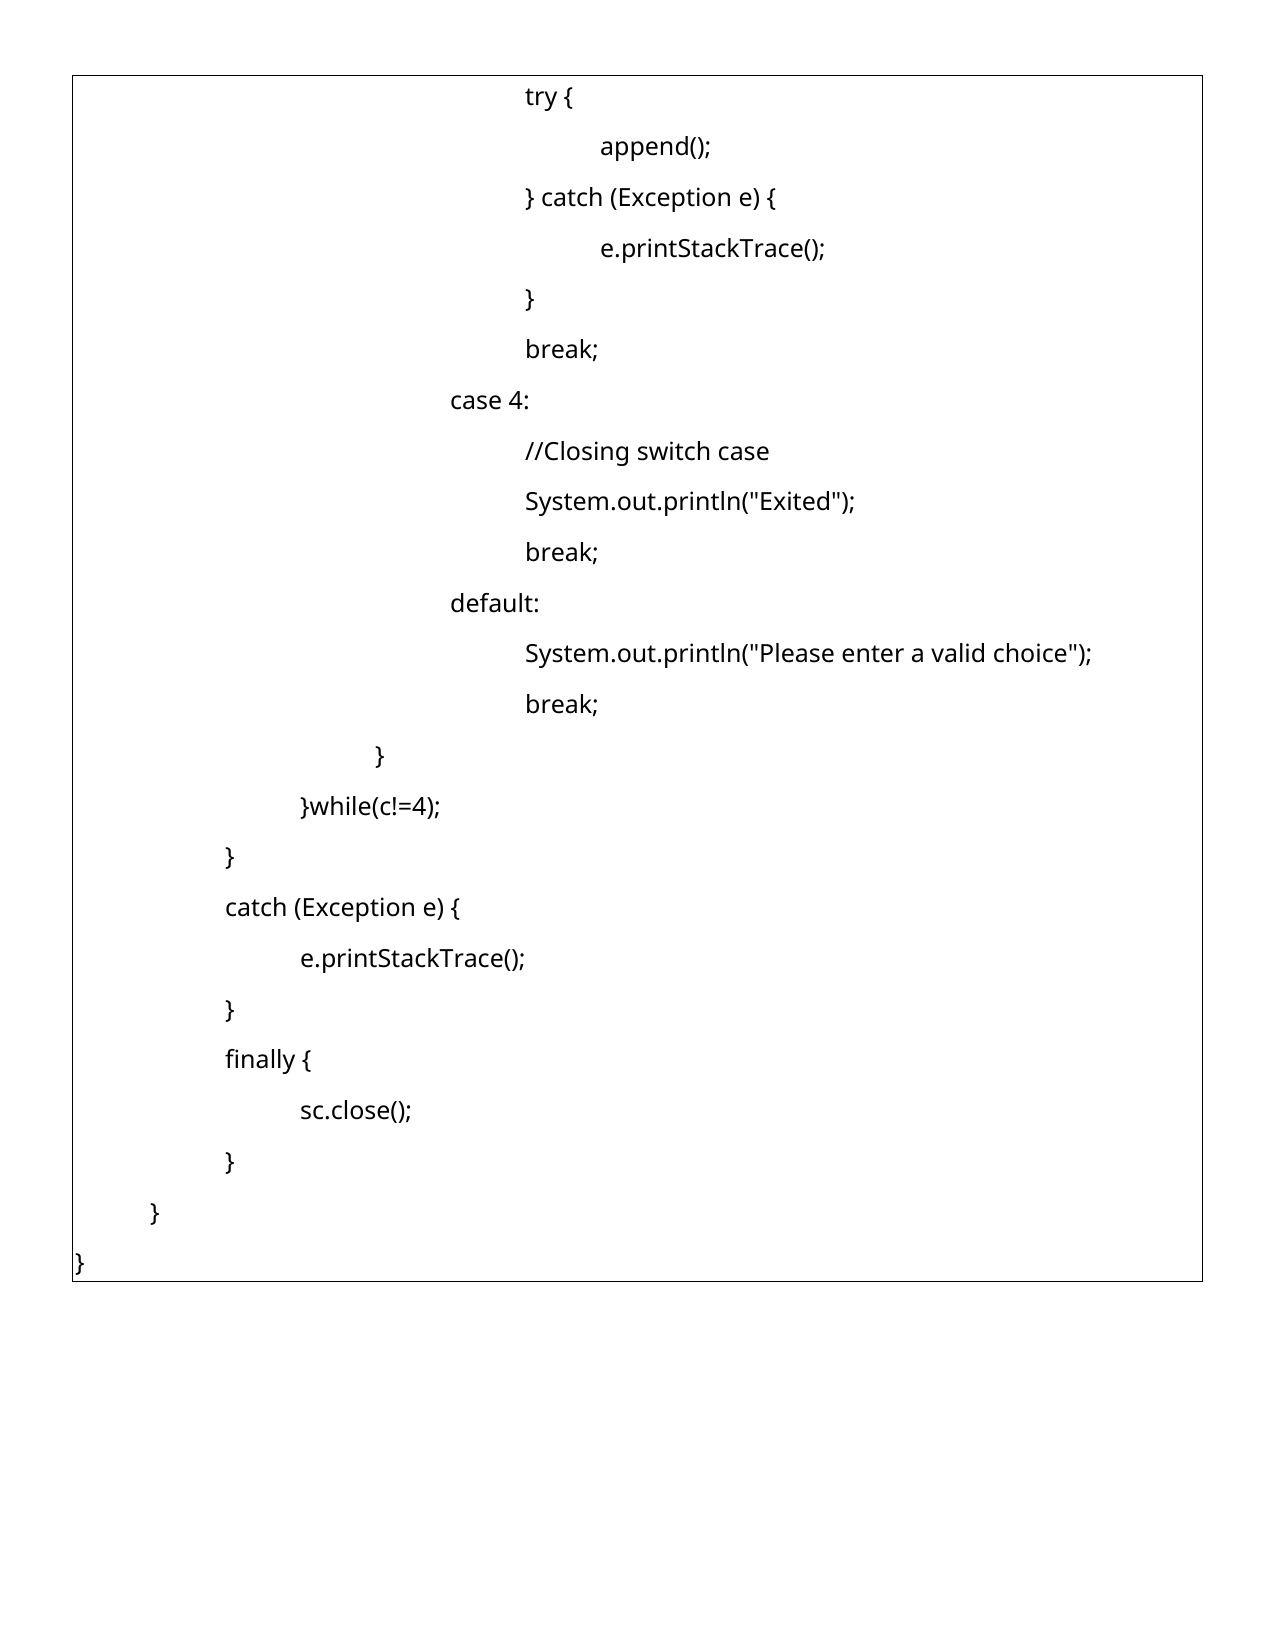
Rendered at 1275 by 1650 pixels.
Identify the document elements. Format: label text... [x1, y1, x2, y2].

text //Closing switch case [73, 430, 1202, 467]
text System.out.println("Please enter a valid choice"); [73, 633, 1202, 670]
text break; [73, 684, 1202, 721]
text try { [73, 76, 1202, 112]
text break; [73, 532, 1202, 569]
text } [73, 278, 1202, 315]
text }while(c!=4); [73, 785, 1202, 822]
text case 4: [73, 379, 1202, 417]
text catch (Exception e) { [73, 887, 1202, 924]
text System.out.println("Exited"); [73, 481, 1202, 518]
text default: [73, 582, 1202, 619]
text } [73, 1140, 1202, 1177]
text finally { [73, 1039, 1202, 1076]
text sc.close(); [73, 1089, 1202, 1127]
text break; [73, 329, 1202, 366]
text } [73, 836, 1202, 873]
text } [73, 1242, 1202, 1281]
text } [73, 1191, 1202, 1228]
text append(); [73, 126, 1202, 163]
text } [73, 734, 1202, 772]
text } [73, 988, 1202, 1025]
text e.printStackTrace(); [73, 937, 1202, 974]
text e.printStackTrace(); [73, 227, 1202, 264]
text } catch (Exception e) { [73, 176, 1202, 214]
